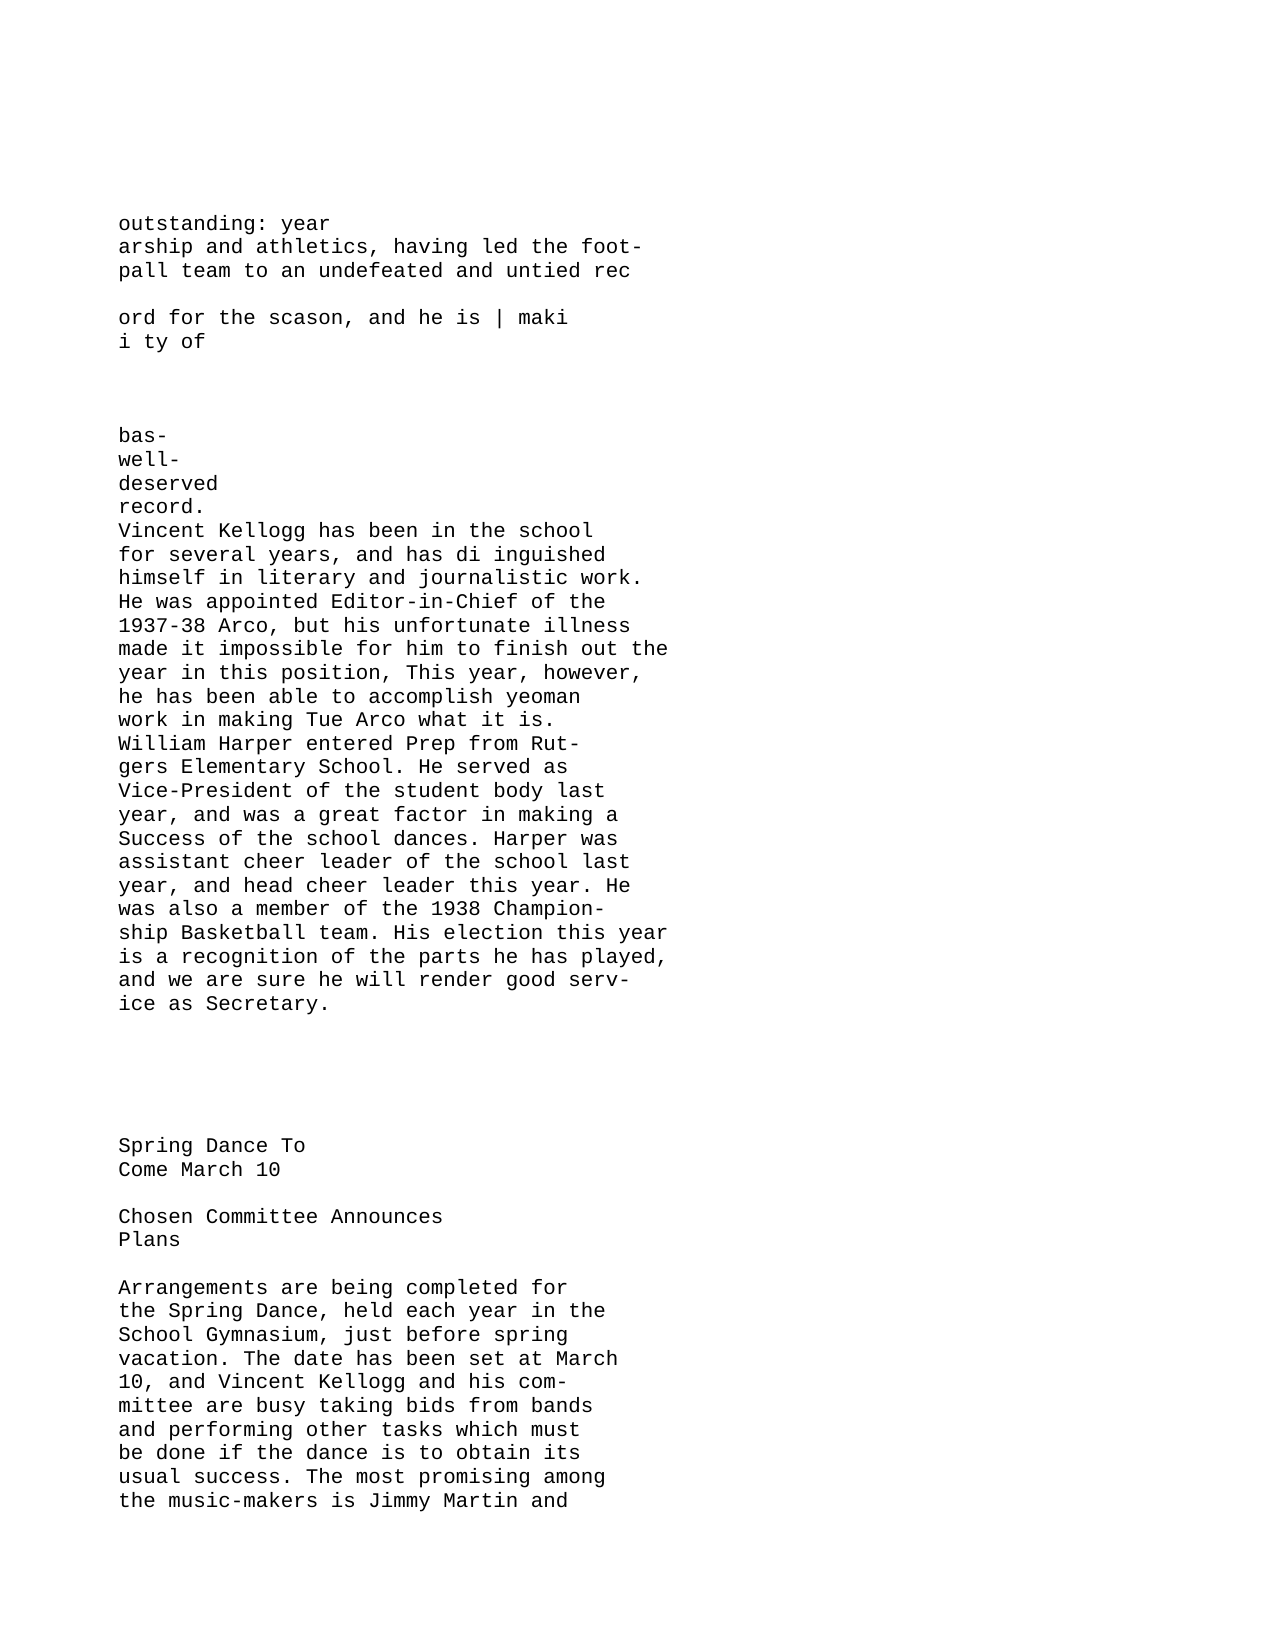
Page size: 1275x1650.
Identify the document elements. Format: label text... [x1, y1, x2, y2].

text i ty of [118, 331, 1157, 354]
text William Harper entered Prep from Rut- [118, 733, 1157, 757]
text arship and athletics, having led the foot- [118, 236, 1157, 260]
text Arrangements are being completed for [118, 1277, 1157, 1300]
text he has been able to accomplish yeoman [118, 686, 1157, 709]
text Spring Dance To [118, 1135, 1157, 1158]
text vacation. The date has been set at March [118, 1348, 1157, 1371]
text ice as Secretary. [118, 993, 1157, 1017]
text ship Basketball team. His election this year [118, 922, 1157, 946]
text pall team to an undefeated and untied rec [118, 260, 1157, 284]
text outstanding: year [118, 213, 1157, 236]
text and we are sure he will render good serv- [118, 969, 1157, 993]
text for several years, and has di inguished [118, 544, 1157, 567]
text 10, and Vincent Kellogg and his com- [118, 1371, 1157, 1395]
text assistant cheer leader of the school last [118, 851, 1157, 875]
text Chosen Committee Announces [118, 1206, 1157, 1229]
text record. [118, 496, 1157, 520]
text well- [118, 449, 1157, 473]
text gers Elementary School. He served as [118, 757, 1157, 780]
text Vice-President of the student body last [118, 780, 1157, 804]
text deserved [118, 473, 1157, 496]
text Success of the school dances. Harper was [118, 827, 1157, 851]
text School Gymnasium, just before spring [118, 1324, 1157, 1348]
text was also a member of the 1938 Champion- [118, 898, 1157, 922]
text 1937-38 Arco, but his unfortunate illness [118, 615, 1157, 638]
text and performing other tasks which must [118, 1419, 1157, 1442]
text He was appointed Editor-in-Chief of the [118, 591, 1157, 615]
text mittee are busy taking bids from bands [118, 1395, 1157, 1419]
text ord for the scason, and he is | maki [118, 307, 1157, 331]
text Come March 10 [118, 1158, 1157, 1182]
text work in making Tue Arco what it is. [118, 709, 1157, 733]
text bas- [118, 426, 1157, 449]
text year, and was a great factor in making a [118, 804, 1157, 827]
text the music-makers is Jimmy Martin and [118, 1489, 1157, 1513]
text year, and head cheer leader this year. He [118, 875, 1157, 898]
text Vincent Kellogg has been in the school [118, 520, 1157, 544]
text usual success. The most promising among [118, 1466, 1157, 1489]
text year in this position, This year, however, [118, 662, 1157, 686]
text made it impossible for him to finish out the [118, 638, 1157, 662]
text Plans [118, 1229, 1157, 1253]
text is a recognition of the parts he has played, [118, 946, 1157, 969]
text be done if the dance is to obtain its [118, 1442, 1157, 1466]
text himself in literary and journalistic work. [118, 567, 1157, 591]
text the Spring Dance, held each year in the [118, 1300, 1157, 1324]
